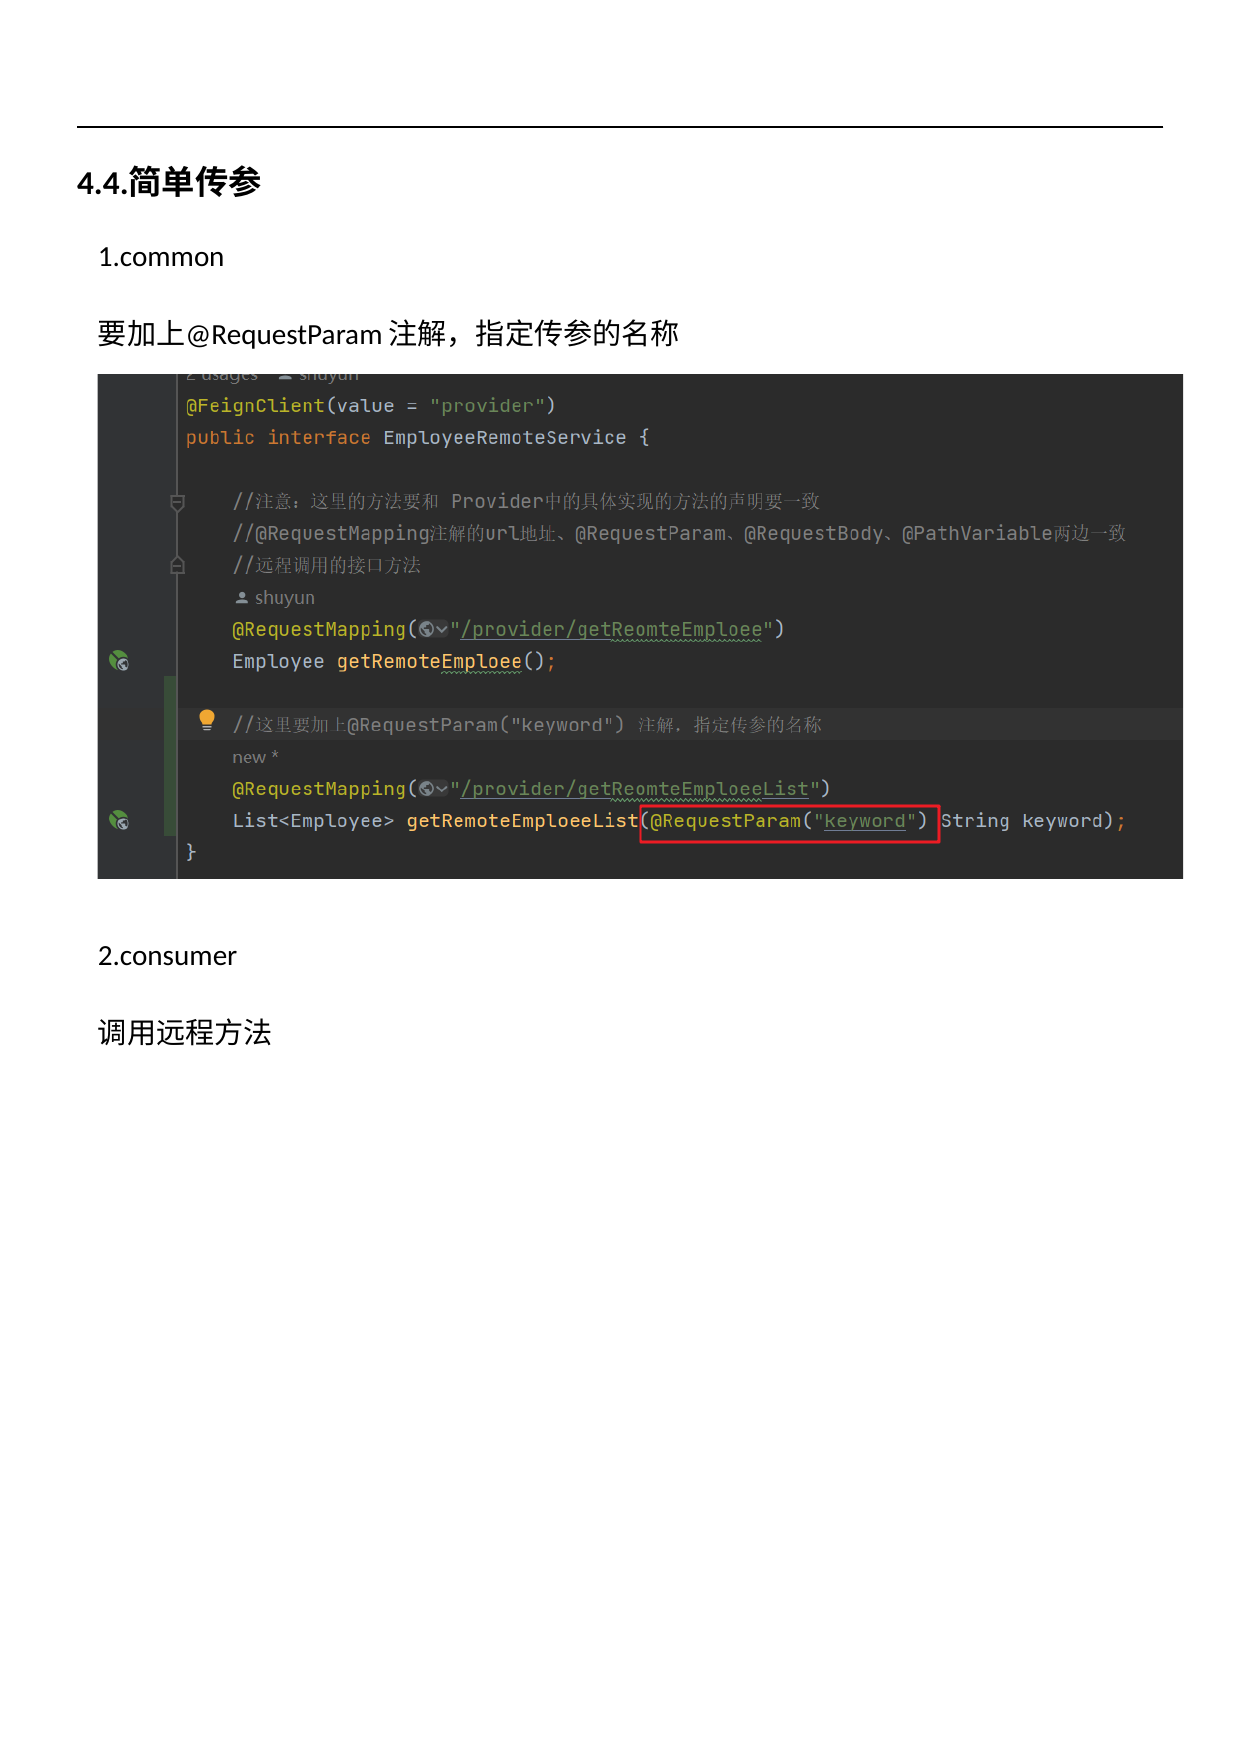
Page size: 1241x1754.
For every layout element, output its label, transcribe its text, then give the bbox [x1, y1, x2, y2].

subtitle 简单传参 [77, 161, 1163, 203]
text 调用远程方法 [77, 998, 1163, 1063]
picture [97, 374, 1184, 879]
text 要加上@RequestParam注解，指定传参的名称 [77, 299, 1163, 364]
text 2.consumer [77, 923, 1163, 988]
text 1.common [77, 223, 1163, 288]
